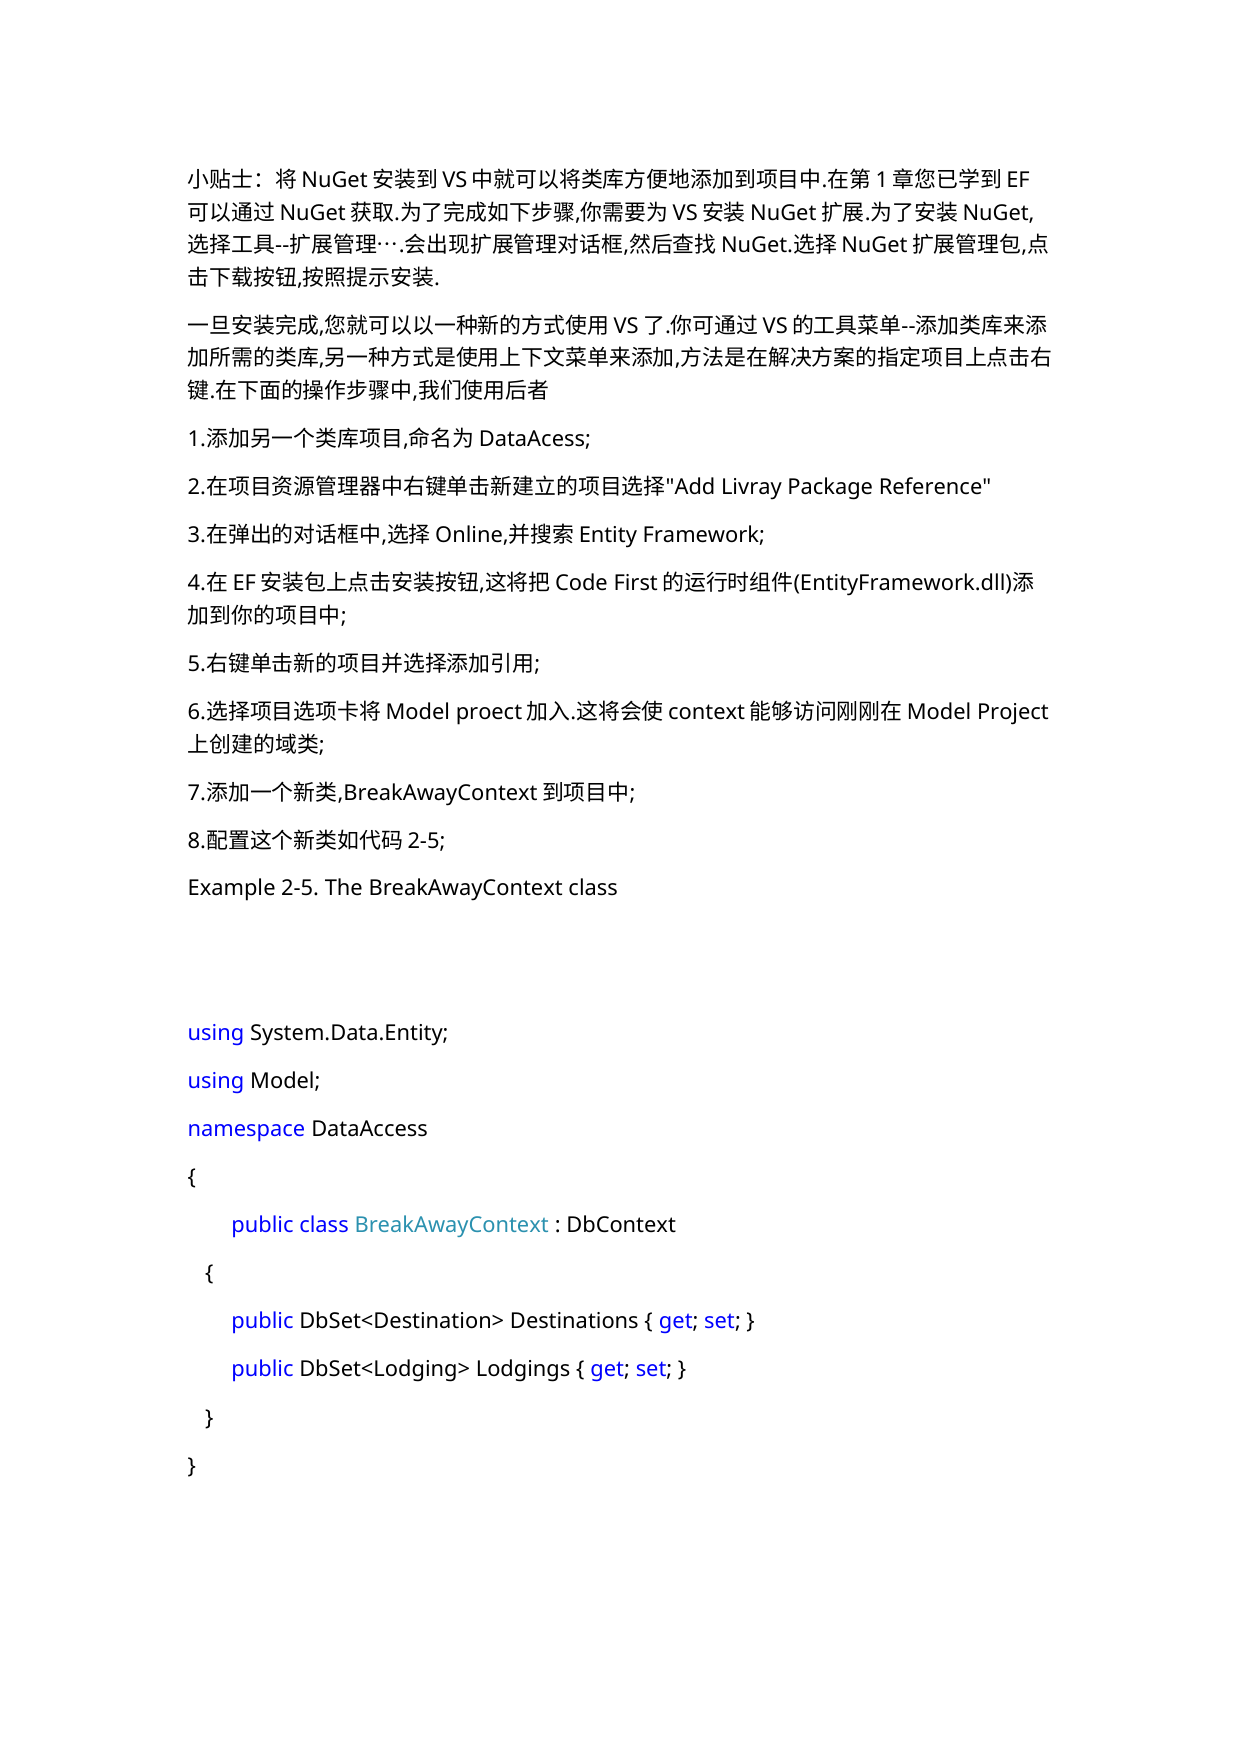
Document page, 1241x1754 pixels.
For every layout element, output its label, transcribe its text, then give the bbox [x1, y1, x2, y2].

text 2.在项目资源管理器中右键单击新建立的项目选择"Add Livray Package Reference" [187, 469, 1053, 501]
text public DbSet<Destination> Destinations { get; set; } [187, 1304, 1053, 1336]
text 5.右键单击新的项目并选择添加引用; [187, 646, 1053, 678]
text 一旦安装完成,您就可以以一种新的方式使用VS了.你可通过VS的工具菜单--添加类库来添加所需的类库,另一种方式是使用上下文菜单来添加,方法是在解决方案的指定项目上点击右键.在下面的操作步骤中,我们使用后者 [187, 308, 1053, 405]
text 7.添加一个新类,BreakAwayContext到项目中; [187, 774, 1053, 807]
text using Model; [187, 1063, 1053, 1096]
text namespace DataAccess [187, 1111, 1053, 1144]
text } [187, 1400, 1053, 1433]
text { [187, 1159, 1053, 1192]
text using System.Data.Entity; [187, 1015, 1053, 1048]
text public DbSet<Lodging> Lodgings { get; set; } [187, 1352, 1053, 1384]
text 4.在EF安装包上点击安装按钮,这将把Code First的运行时组件(EntityFramework.dll)添加到你的项目中; [187, 565, 1053, 630]
text 3.在弹出的对话框中,选择Online,并搜索Entity Framework; [187, 517, 1053, 549]
text 8.配置这个新类如代码2-5; [187, 823, 1053, 855]
text 1.添加另一个类库项目,命名为DataAcess; [187, 421, 1053, 453]
text 小贴士：将NuGet安装到VS中就可以将类库方便地添加到项目中.在第1章您已学到EF可以通过NuGet获取.为了完成如下步骤,你需要为VS安装NuGet扩展.为了安装NuGet,选择工具--扩展管理….会出现扩展管理对话框,然后查找NuGet.选择NuGet扩展管理包,点击下载按钮,按照提示安装. [187, 162, 1053, 292]
text public class BreakAwayContext : DbContext [187, 1208, 1053, 1240]
text { [187, 1256, 1053, 1288]
text } [187, 1448, 1053, 1481]
text 6.选择项目选项卡将Model proect加入.这将会使context能够访问刚刚在Model Project上创建的域类; [187, 694, 1053, 759]
text Example 2-5. The BreakAwayContext class [187, 871, 1053, 903]
